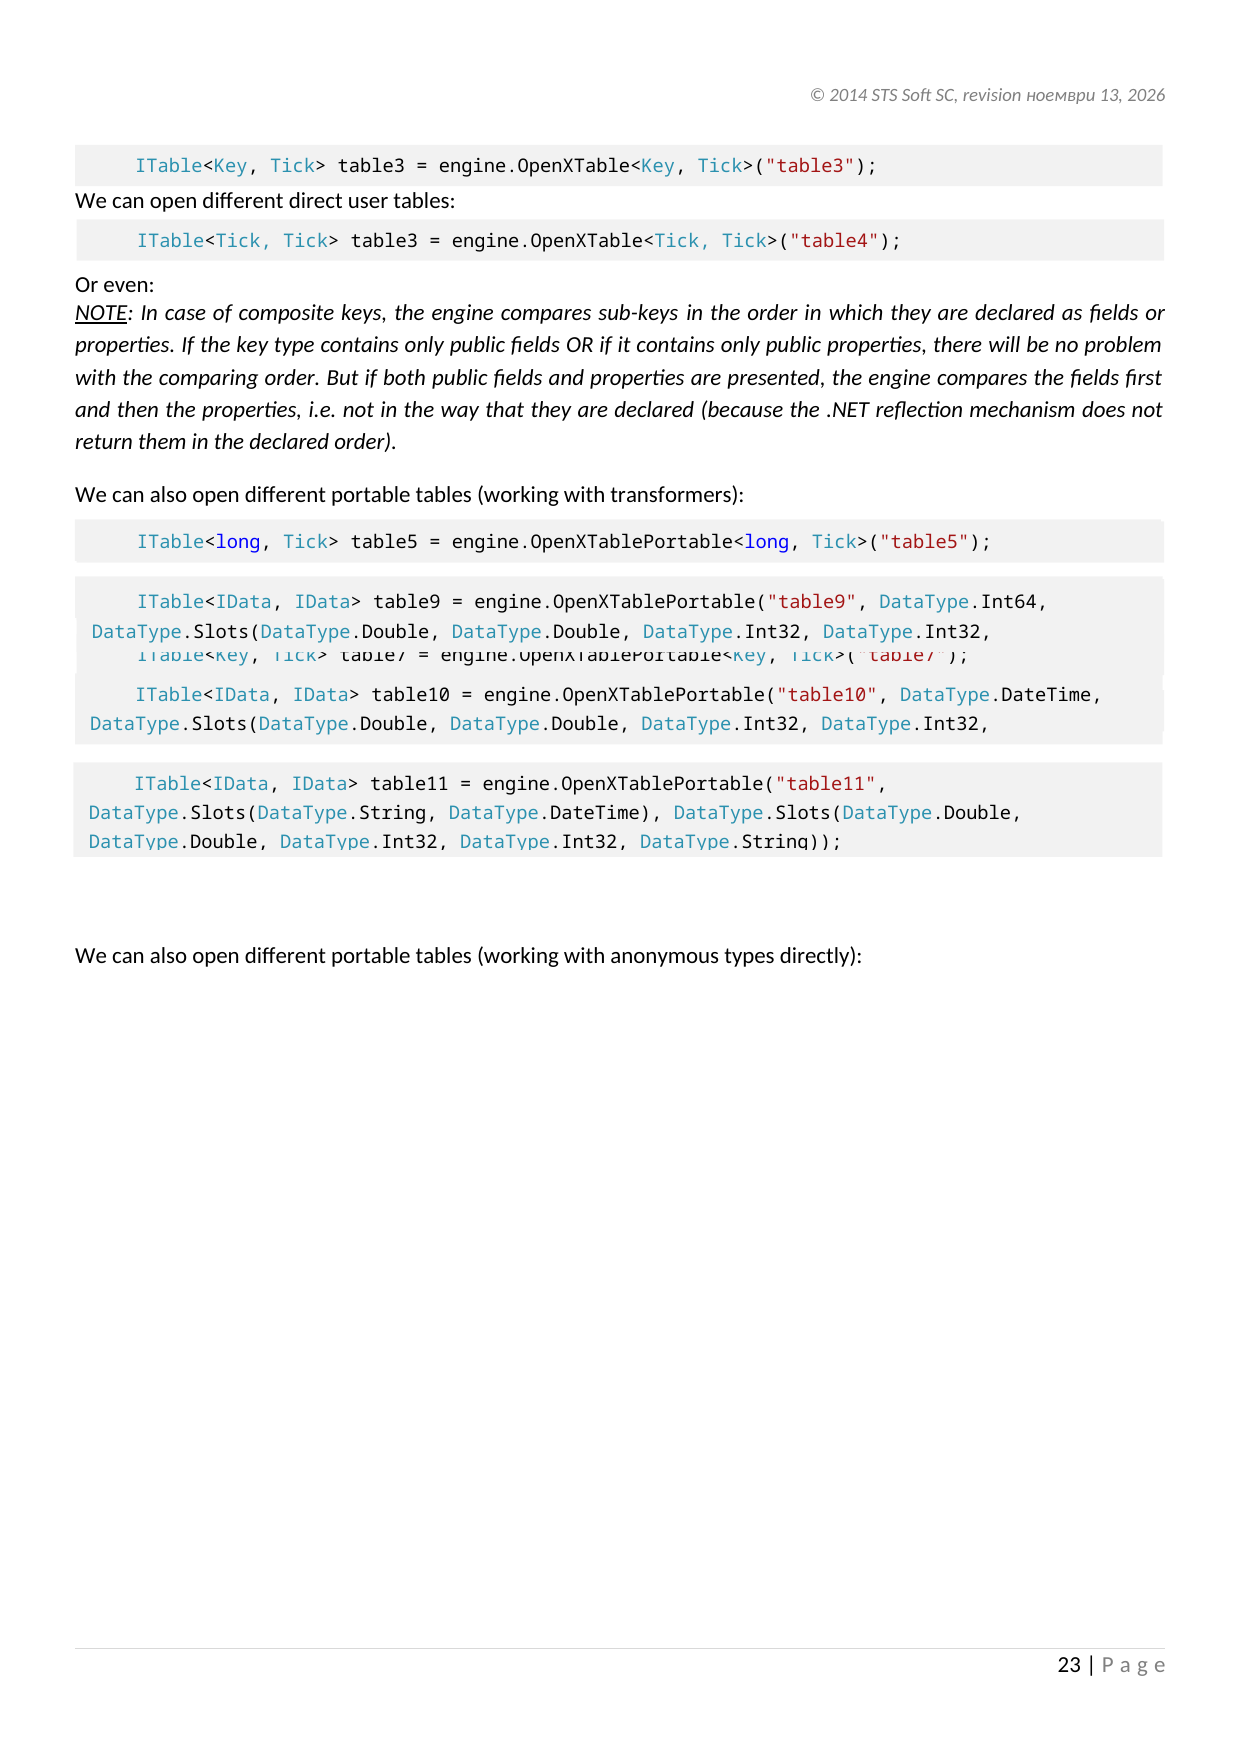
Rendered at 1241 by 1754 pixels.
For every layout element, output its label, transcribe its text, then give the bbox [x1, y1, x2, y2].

text We can also open different portable tables (working with transformers): [75, 480, 1165, 508]
text We can also open different portable tables (working with anonymous types directly): [75, 537, 1165, 970]
text We can open different direct user tables: [75, 134, 1165, 214]
text NOTE: In case of composite keys, the engine compares sub-keys in the order in which they are declared as fields or properties. If the key type contains only public fields OR if it contains only public properties, there will be no problem with the comparing order. But if both public fields and properties are presented, the engine compares the fields first and then the properties, i.e. not in the way that they are declared (because the .NET reflection mechanism does not return them in the declared order). [75, 298, 1165, 455]
text Or even: [75, 214, 1165, 298]
